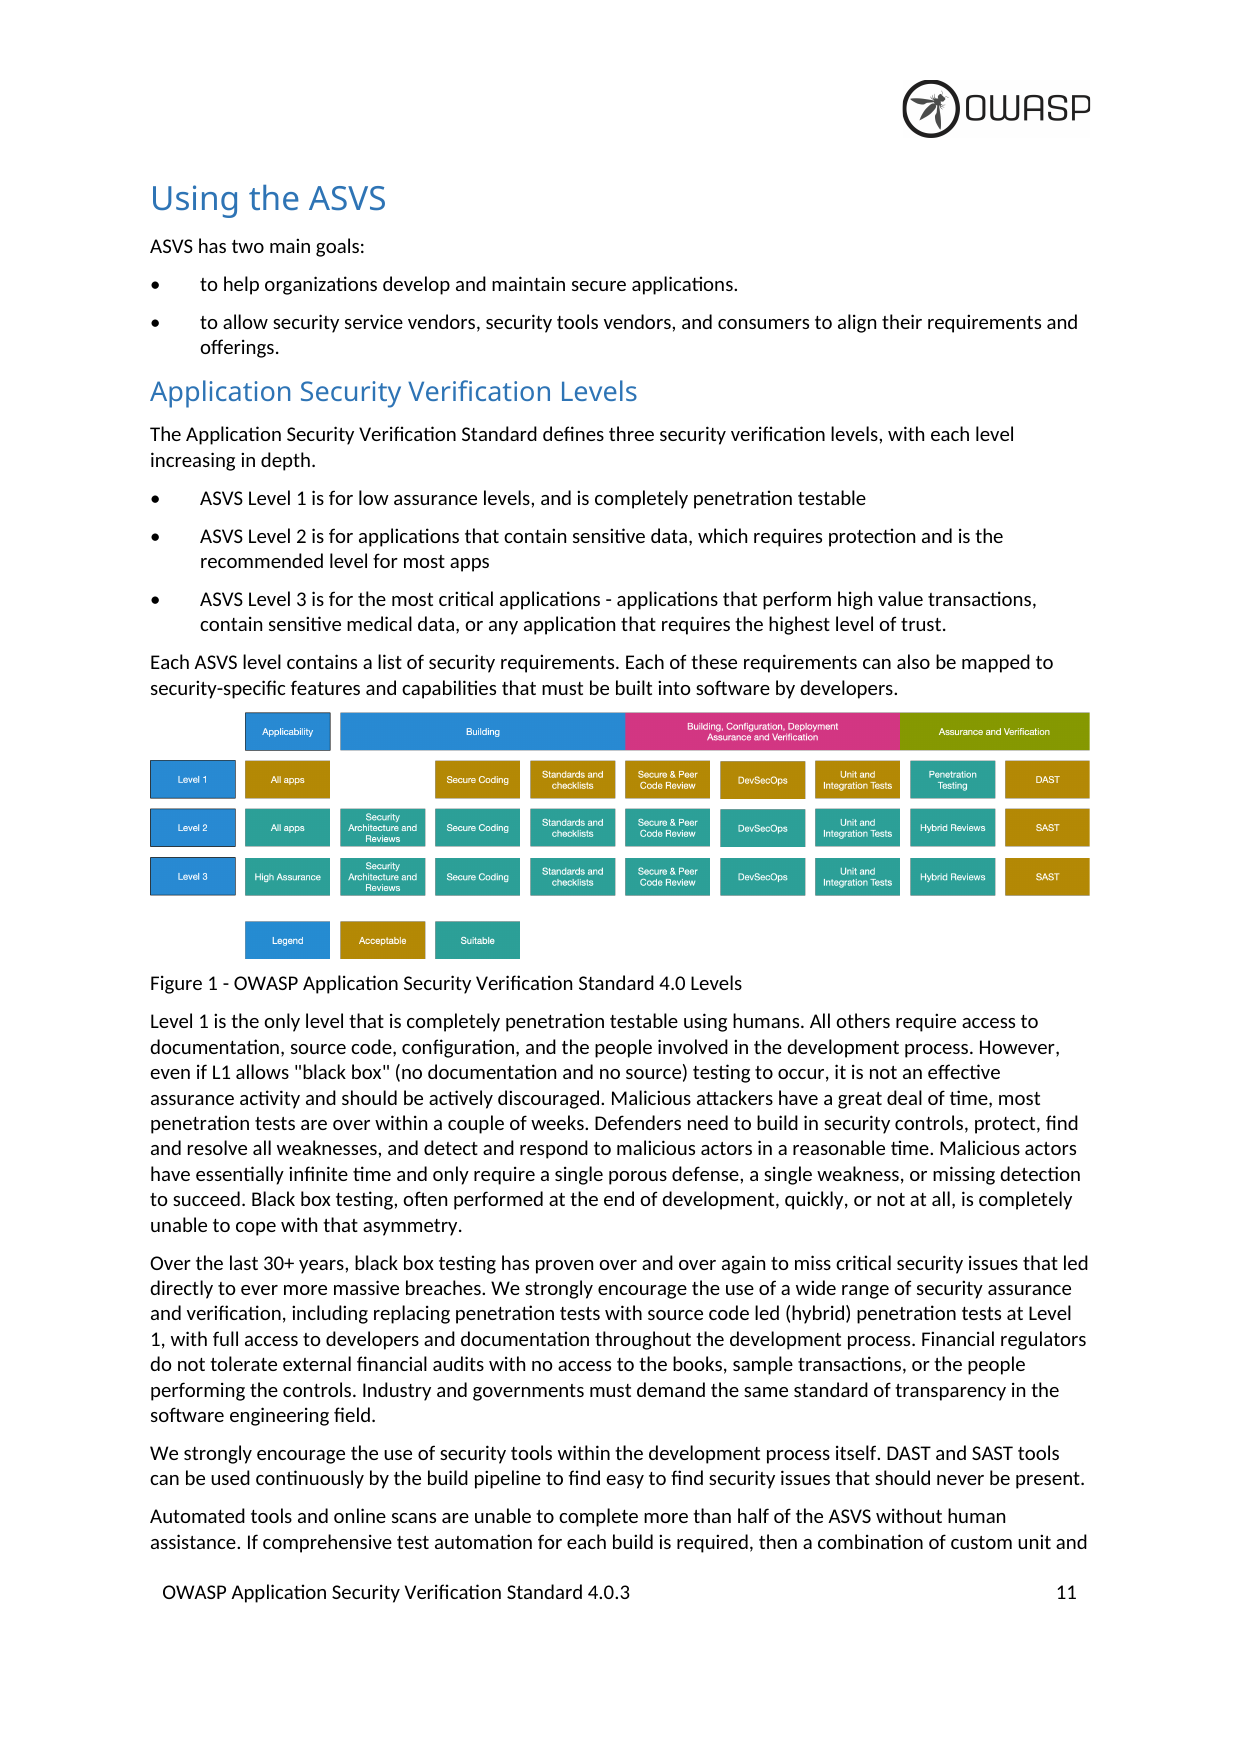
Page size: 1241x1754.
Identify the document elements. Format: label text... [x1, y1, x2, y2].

text We strongly encourage the use of security tools within the development process itself. DAST and SAST tools can be used continuously by the build pipeline to find easy to find security issues that should never be present. [150, 1440, 1090, 1491]
subtitle Using the ASVS [150, 175, 1090, 221]
list to allow security service vendors, security tools vendors, and consumers to align their requirements and offerings. [150, 309, 1090, 360]
text Figure 1 - OWASP Application Security Verification Standard 4.0 Levels [150, 971, 1090, 996]
picture [902, 80, 1091, 138]
text Over the last 30+ years, black box testing has proven over and over again to miss critical security issues that led directly to ever more massive breaches. We strongly encourage the use of a wide range of security assurance and verification, including replacing penetration tests with source code led (hybrid) penetration tests at Level 1, with full access to developers and documentation throughout the development process. Financial regulators do not tolerate external financial audits with no access to the books, sample transactions, or the people performing the controls. Industry and governments must demand the same standard of transparency in the software engineering field. [150, 1250, 1090, 1428]
list ASVS Level 1 is for low assurance levels, and is completely penetration testable [150, 485, 1090, 510]
list ASVS Level 2 is for applications that contain sensitive data, which requires protection and is the recommended level for most apps [150, 523, 1090, 574]
picture [150, 712, 1090, 959]
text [150, 1503, 1090, 1554]
text ASVS has two main goals: [150, 233, 1090, 258]
subtitle Application Security Verification Levels [150, 372, 1090, 409]
text Each ASVS level contains a list of security requirements. Each of these requirements can also be mapped to security-specific features and capabilities that must be built into software by developers. [150, 649, 1090, 700]
text The Application Security Verification Standard defines three security verification levels, with each level increasing in depth. [150, 422, 1090, 472]
list ASVS Level 3 is for the most critical applications - applications that perform high value transactions, contain sensitive medical data, or any application that requires the highest level of trust. [150, 586, 1090, 637]
text Level 1 is the only level that is completely penetration testable using humans. All others require access to documentation, source code, configuration, and the people involved in the development process. However, even if L1 allows "black box" (no documentation and no source) testing to occur, it is not an effective assurance activity and should be actively discouraged. Malicious attackers have a great deal of time, most penetration tests are over within a couple of weeks. Defenders need to build in security controls, protect, find and resolve all weaknesses, and detect and respond to malicious actors in a reasonable time. Malicious actors have essentially infinite time and only require a single porous defense, a single weakness, or missing detection to succeed. Black box testing, often performed at the end of development, quickly, or not at all, is completely unable to cope with that asymmetry. [150, 1008, 1090, 1237]
list to help organizations develop and maintain secure applications. [150, 271, 1090, 296]
